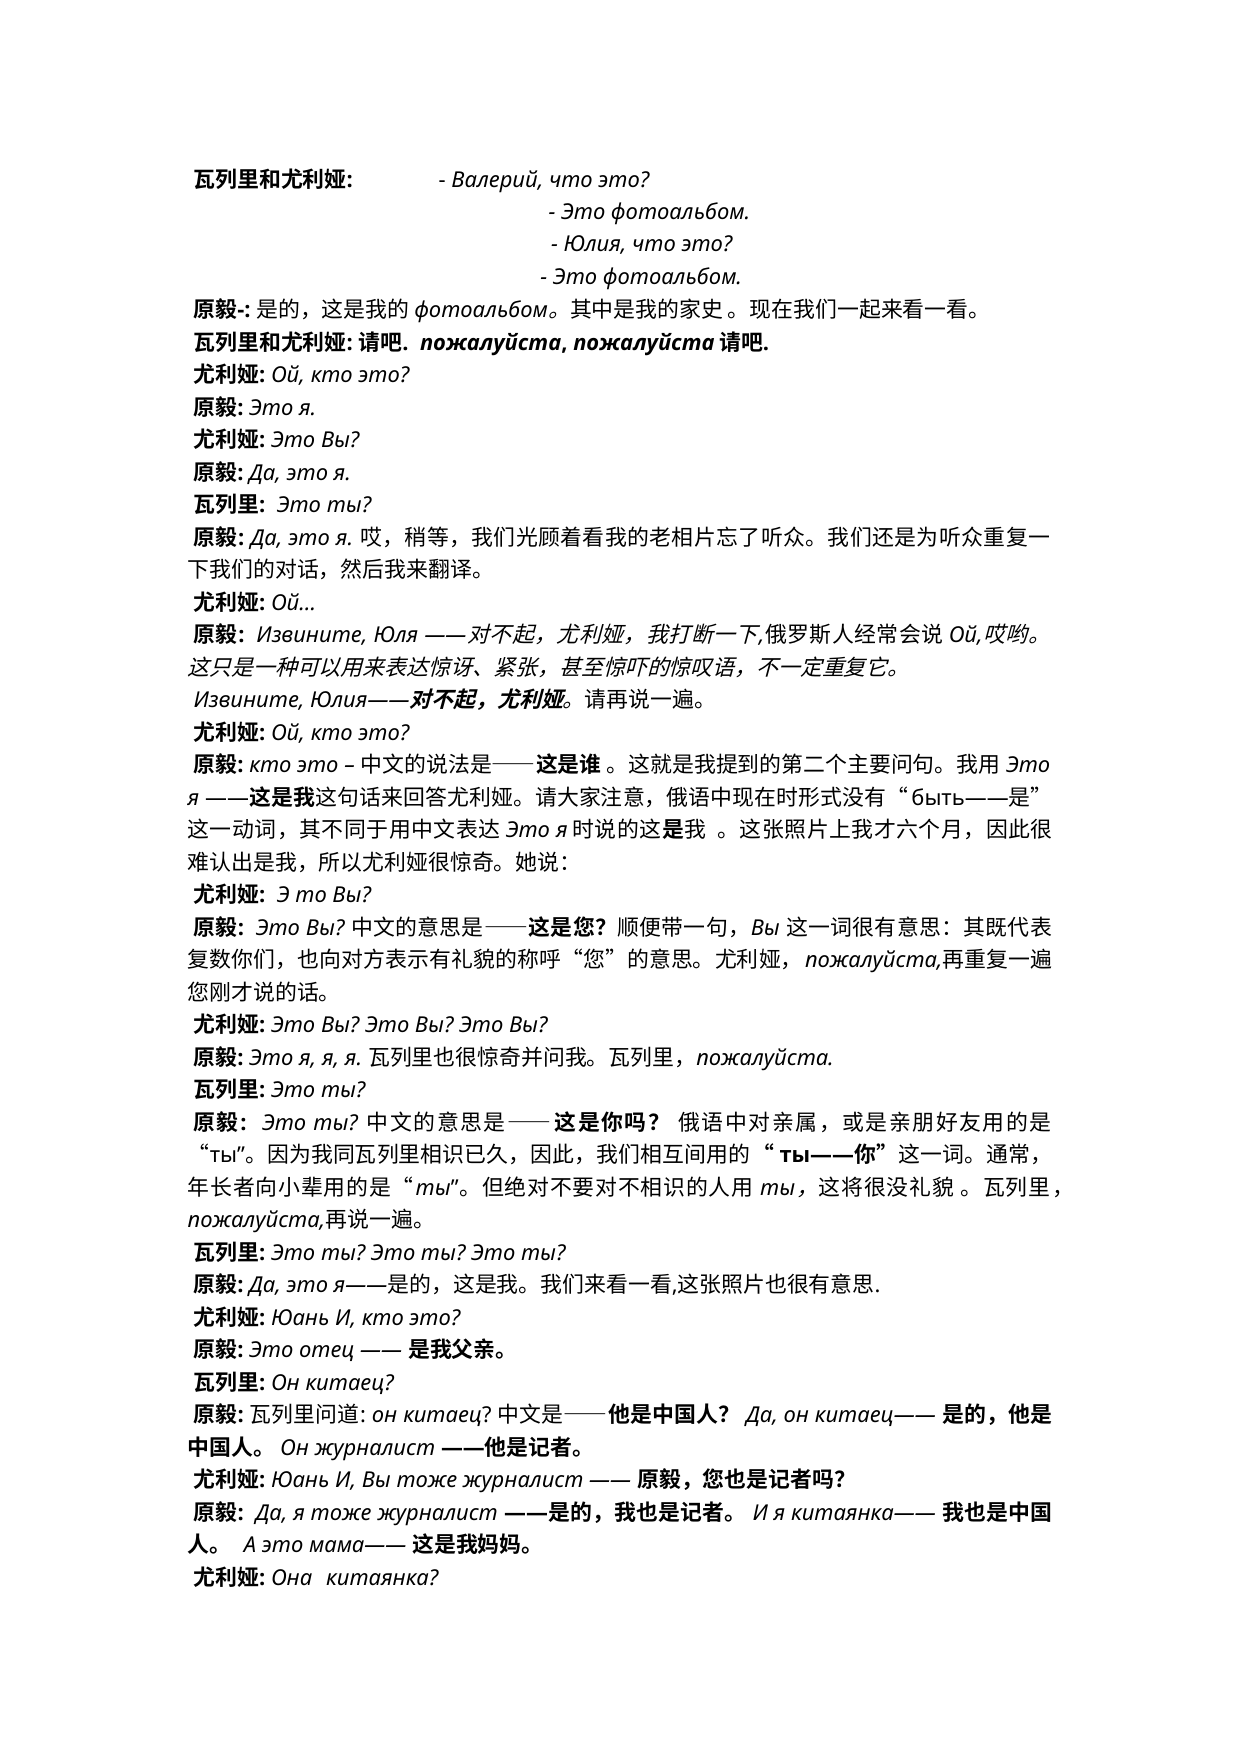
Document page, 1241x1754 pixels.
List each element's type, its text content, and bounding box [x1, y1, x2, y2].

text 瓦列里和尤利娅: 请吧. пожалуйста, пожалуйста请吧. [187, 324, 1053, 357]
text 尤利娅: Юань И, кто это? [187, 1299, 1053, 1332]
text 尤利娅: Э то Вы? [187, 877, 1053, 909]
text 瓦列里: Он китаец? [187, 1364, 1053, 1397]
text 原毅: Это отец —— 是我父亲。 [187, 1332, 1053, 1364]
text 瓦列里: Это ты? [187, 1072, 1053, 1104]
text 原毅: Да, это я. [187, 454, 1053, 487]
text 原毅: Это Вы? 中文的意思是——这是您？顺便带一句，Вы 这一词很有意思：其既代表复数你们，也向对方表示有礼貌的称呼“您”的意思。尤利娅，пожалуйста,再重复一遍您刚才说的话。 [187, 909, 1053, 1007]
text 原毅: 瓦列里问道: он китаец? 中文是——他是中国人？ Да, он китаец—— 是的，他是中国人。 Он журналист ——他是记者。 [187, 1397, 1053, 1462]
text 原毅: Да, это я——是的，这是我。我们来看一看,这张照片也很有意思. [187, 1267, 1053, 1299]
text 原毅: Да, я тоже журналист ——是的，我也是记者。 И я китаянка—— 我也是中国人。 А это мама—— 这是我妈妈。 [187, 1494, 1053, 1559]
text 原毅: Это ты? 中文的意思是——这是你吗？ 俄语中对亲属，或是亲朋好友用的是“ты”。因为我同瓦列里相识已久，因此，我们相互间用的“ ты——你”这一词。通常，年长者向小辈用的是“ты”。但绝对不要对不相识的人用ты，这将很没礼貌 。瓦列里，пожалуйста,再说一遍。 [187, 1104, 1053, 1234]
text Извините, Юлия——对不起，尤利娅。请再说一遍。 [187, 682, 1053, 714]
text 尤利娅: Ой, кто это? [187, 714, 1053, 747]
text 尤利娅: Она китаянка? [187, 1559, 1053, 1592]
text 尤利娅: Ой, кто это? [187, 357, 1053, 389]
text 原毅: Извините, Юля ——对不起，尤利娅，我打断一下,俄罗斯人经常会说Ой,哎哟。这只是一种可以用来表达惊讶、紧张，甚至惊吓的惊叹语，不一定重复它。 [187, 617, 1053, 682]
text 瓦列里: Это ты? [187, 487, 1053, 519]
text - Это фотоальбом. [187, 259, 1053, 292]
text - Это фотоальбом. [187, 194, 1053, 227]
text 瓦列里: Это ты? Это ты? Это ты? [187, 1234, 1053, 1267]
text 原毅-: 是的，这是我的 фотоальбом。其中是我的家史 。现在我们一起来看一看。 [187, 292, 1053, 324]
text - Юлия, что это? [187, 227, 1053, 259]
text 尤利娅: Юань И, Вы тоже журналист —— 原毅，您也是记者吗？ [187, 1462, 1053, 1494]
text 原毅: Да, это я. 哎，稍等，我们光顾着看我的老相片忘了听众。我们还是为听众重复一下我们的对话，然后我来翻译。 [187, 519, 1053, 584]
text 尤利娅: Это Вы? [187, 422, 1053, 454]
text 原毅: Это я, я, я. 瓦列里也很惊奇并问我。瓦列里，пожалуйста. [187, 1039, 1053, 1072]
text 原毅: кто это – 中文的说法是——这是谁 。这就是我提到的第二个主要问句。我用Это я ——这是我这句话来回答尤利娅。请大家注意，俄语中现在时形式没有“быть——是”这一动词，其不同于用中文表达Это я时说的这是我 。这张照片上我才六个月，因此很难认出是我，所以尤利娅很惊奇。她说： [187, 747, 1053, 877]
text 瓦列里和尤利娅: - Валерий, что это? [187, 162, 1053, 194]
text 尤利娅: Ой… [187, 584, 1053, 617]
text 尤利娅: Это Вы? Это Вы? Это Вы? [187, 1007, 1053, 1039]
text 原毅: Это я. [187, 389, 1053, 422]
